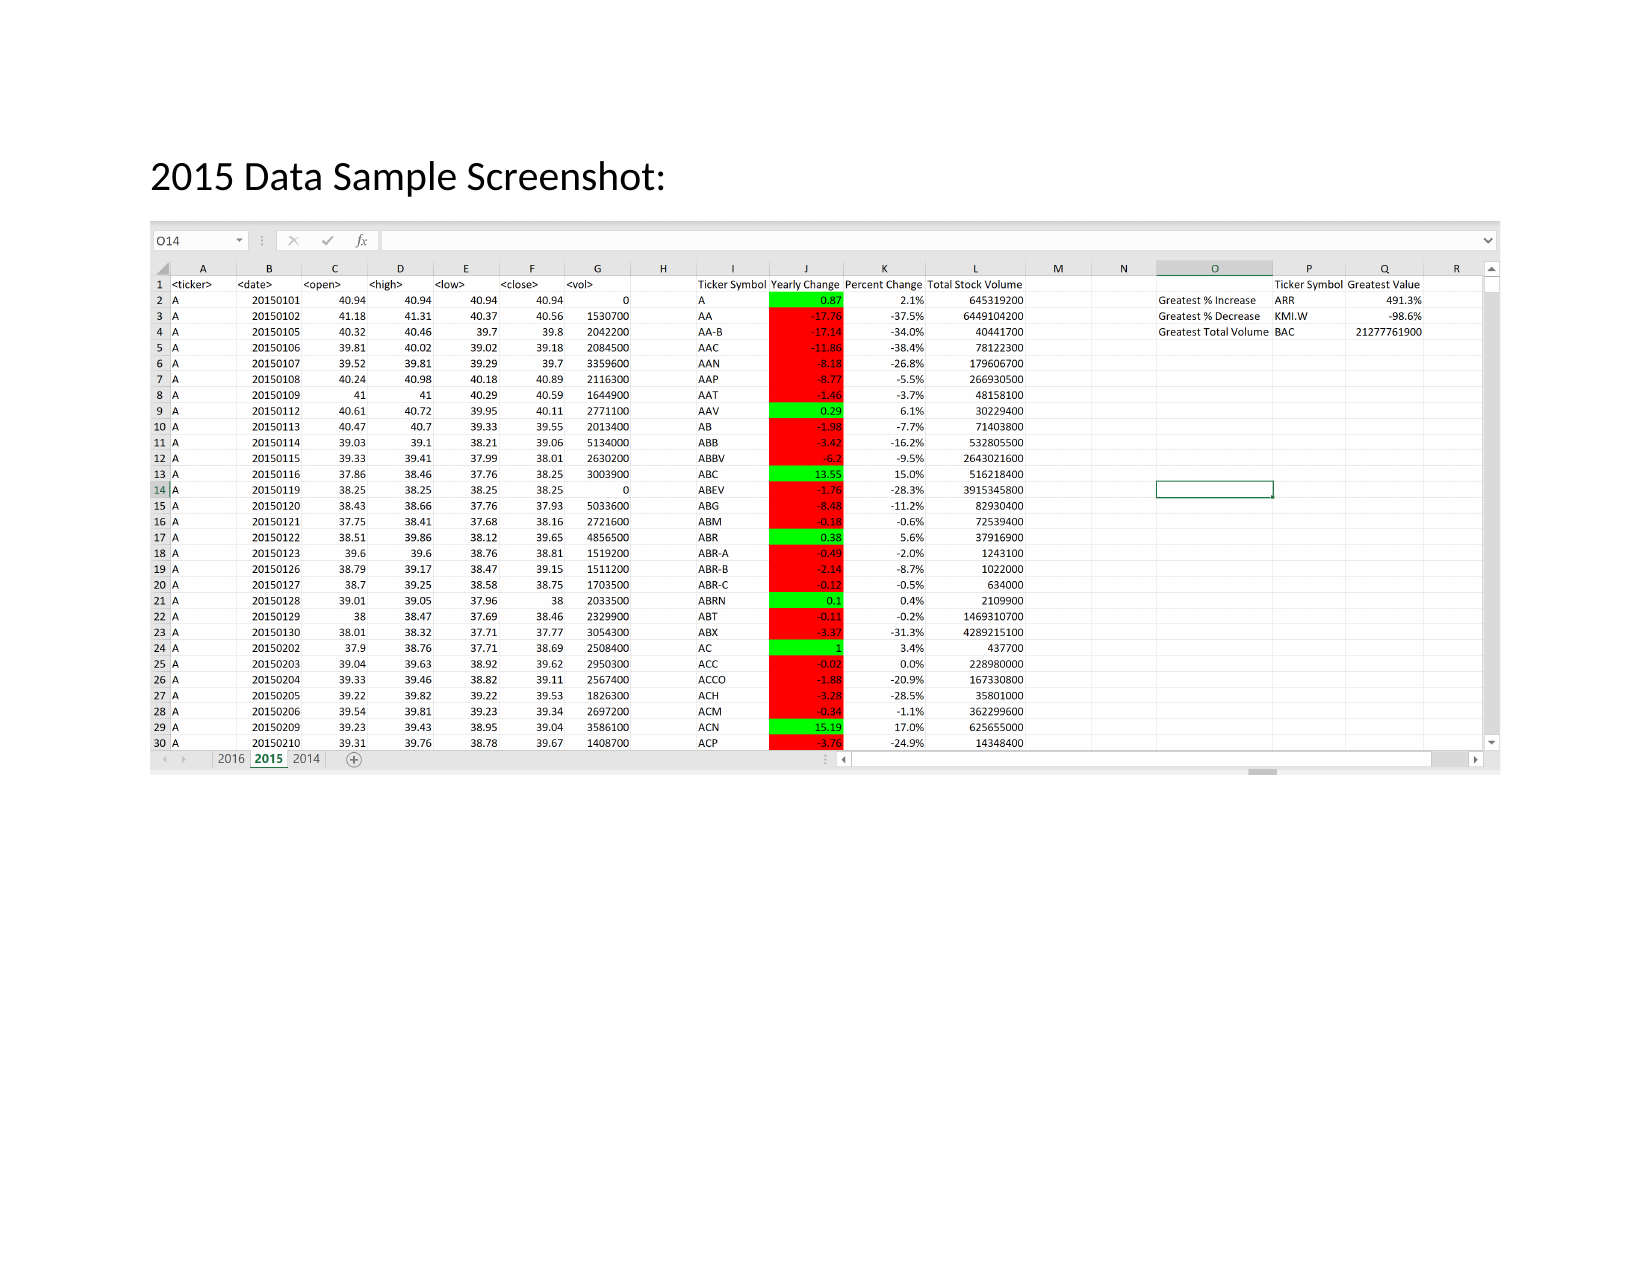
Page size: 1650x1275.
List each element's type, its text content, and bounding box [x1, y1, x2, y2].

picture [150, 221, 1500, 775]
text 2015 Data Sample Screenshot: [150, 150, 1500, 201]
